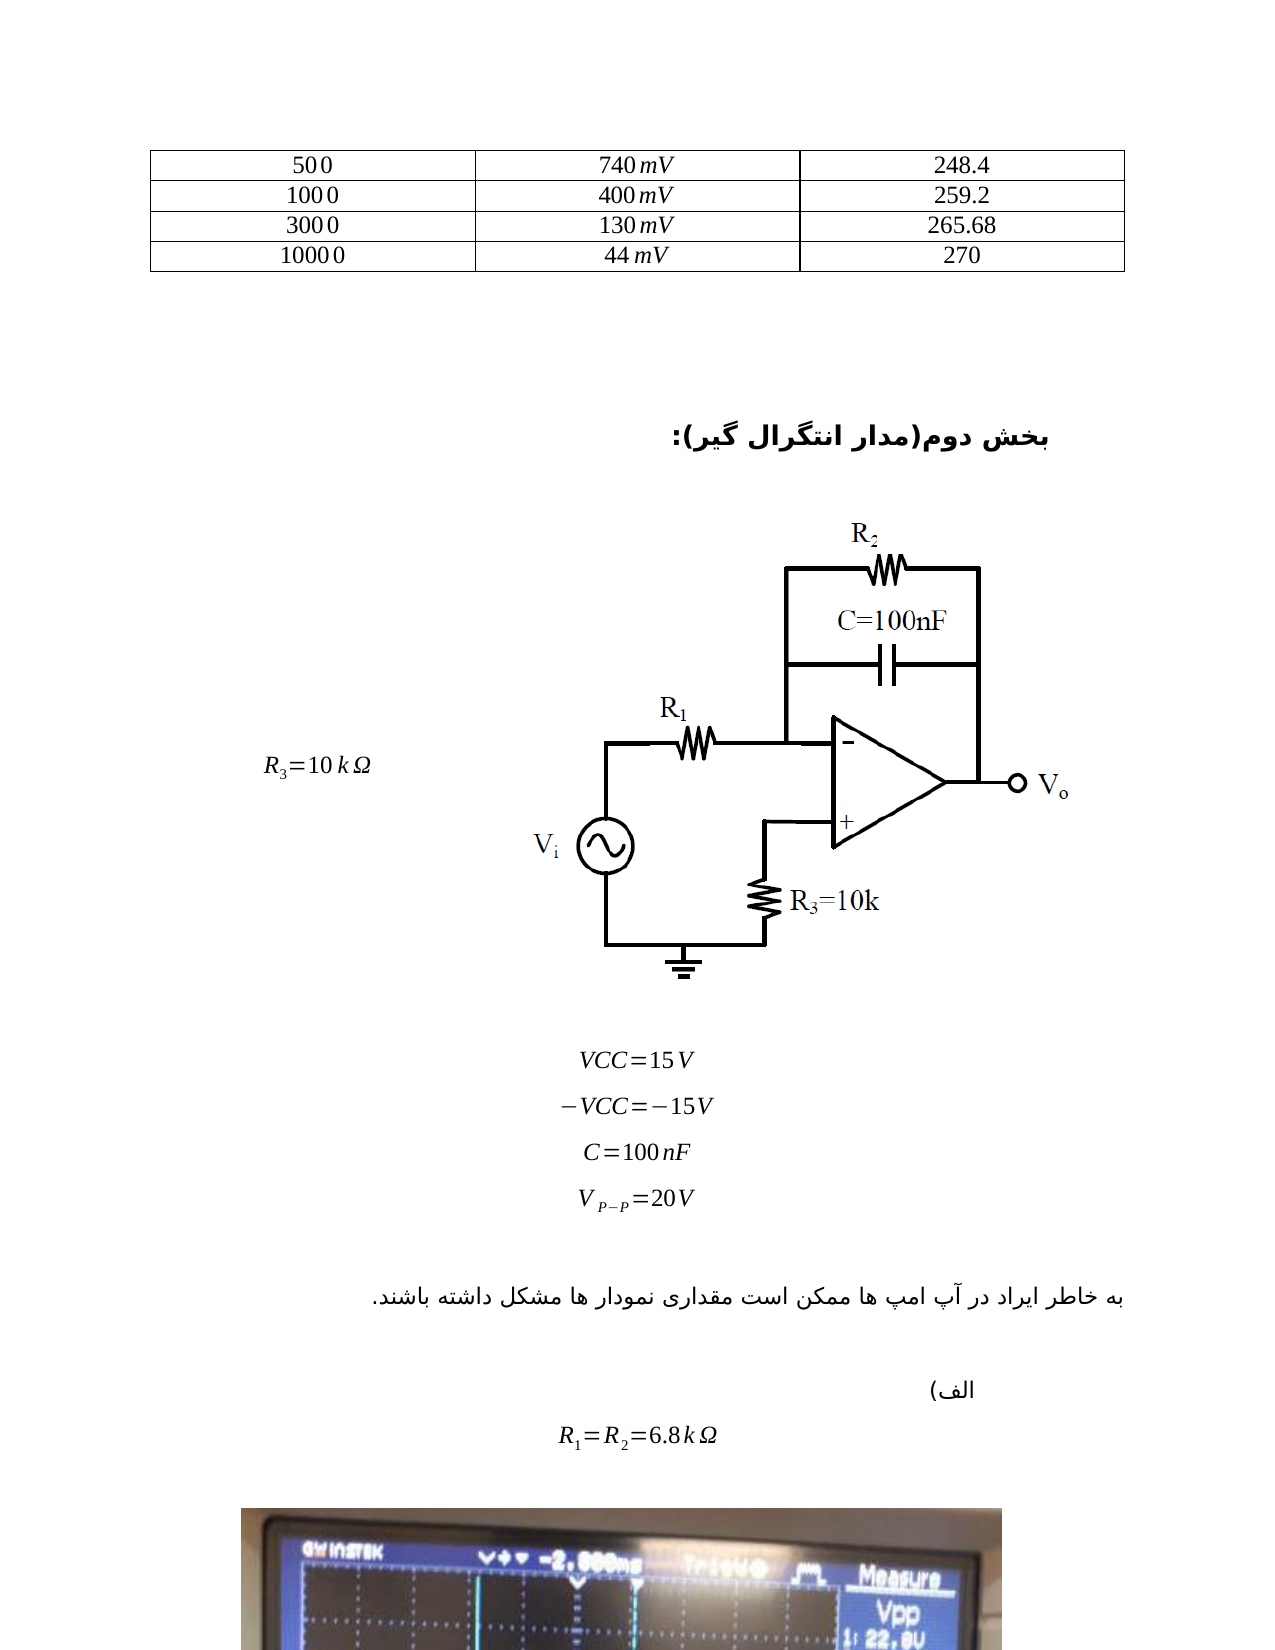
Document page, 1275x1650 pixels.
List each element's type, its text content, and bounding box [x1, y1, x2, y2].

table_cell [801, 212, 1124, 241]
table_cell [151, 212, 475, 241]
table_cell [151, 181, 475, 211]
table_cell [151, 242, 475, 271]
text بخش دوم(مدار انتگرال گیر): [150, 421, 1125, 452]
table_cell [476, 212, 799, 241]
table_cell [801, 242, 1124, 271]
picture [241, 1508, 1002, 1650]
text به خاطر ایراد در آپ امپ ها ممکن است مقداری نمودار ها مشکل داشته باشند. [150, 1283, 1125, 1310]
table_cell [801, 181, 1124, 211]
table_cell [151, 151, 475, 180]
table_cell [476, 151, 799, 180]
table_cell [476, 181, 799, 211]
table_cell [801, 151, 1124, 180]
text الف) [150, 1378, 1125, 1404]
table_cell [476, 242, 799, 271]
